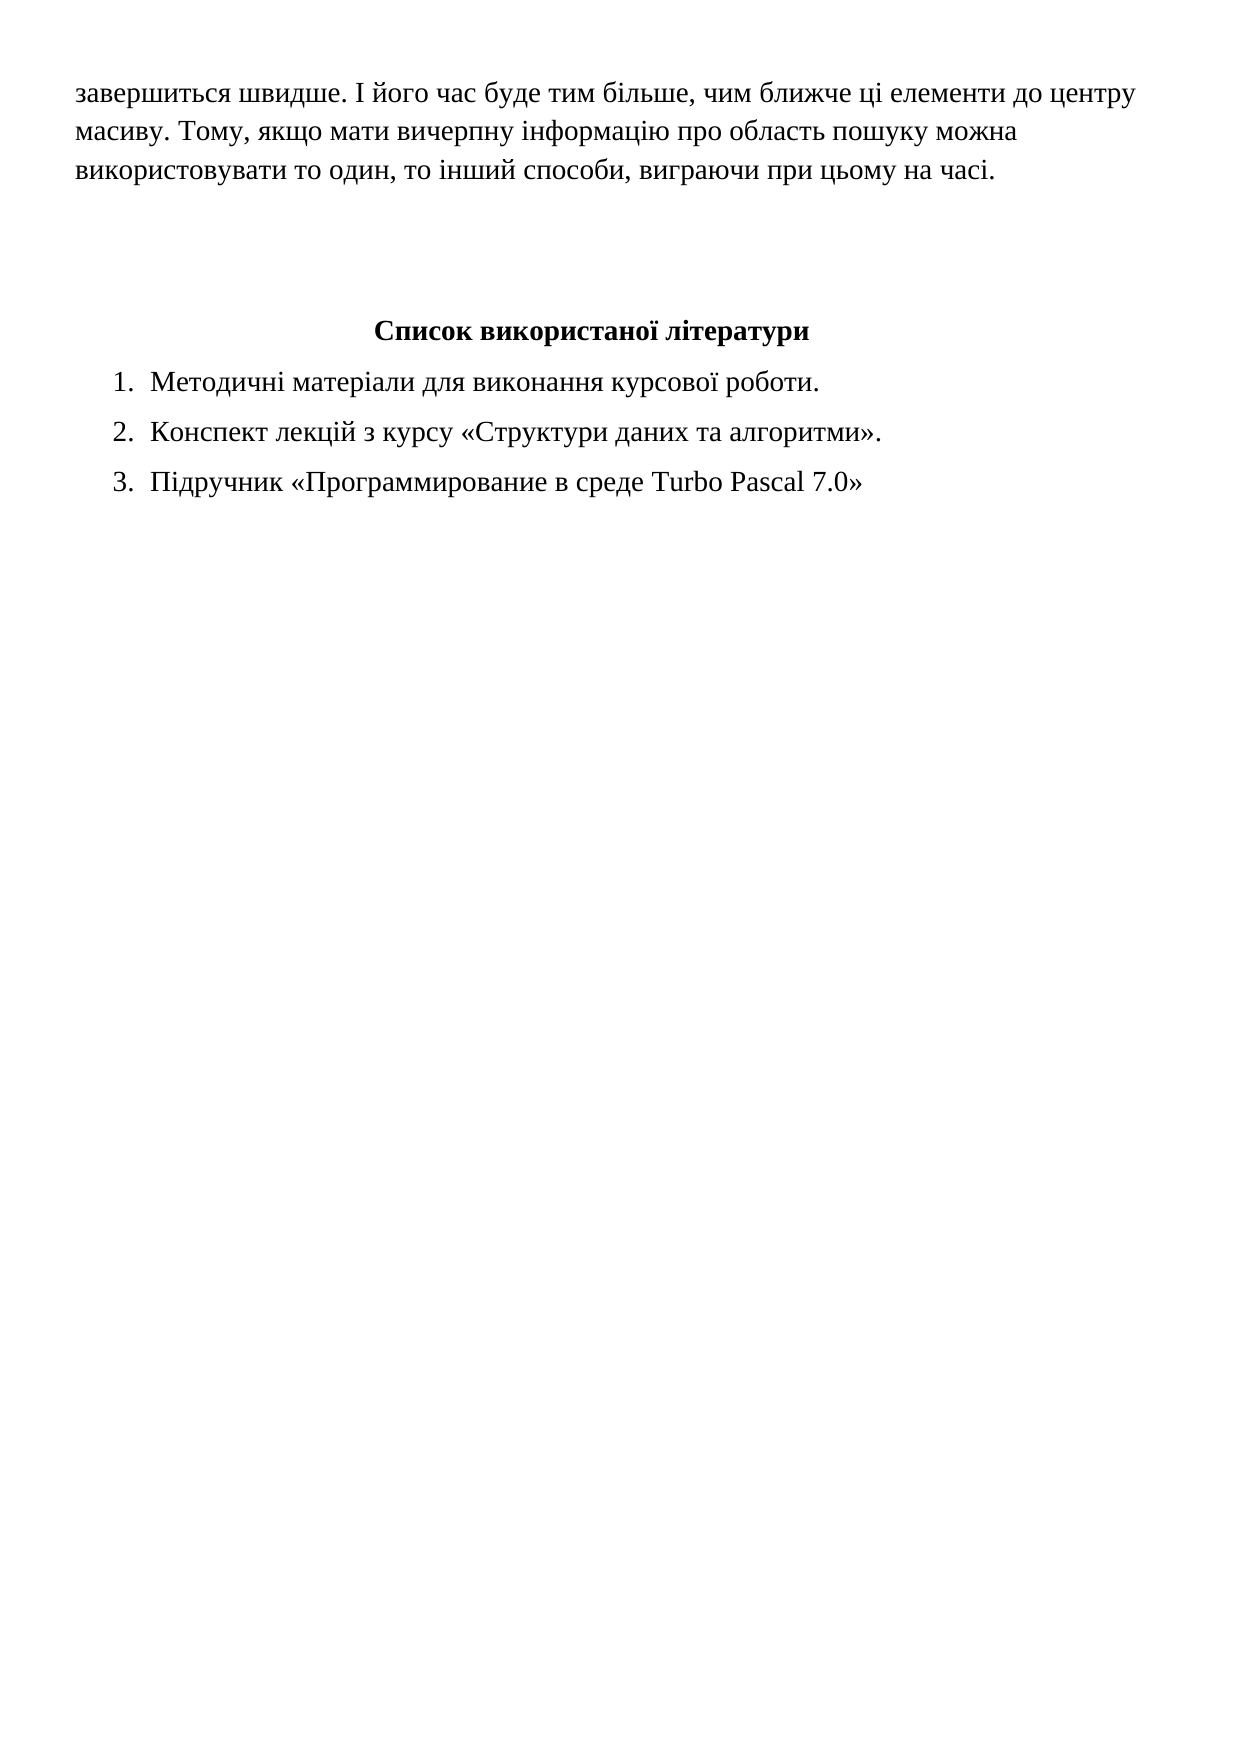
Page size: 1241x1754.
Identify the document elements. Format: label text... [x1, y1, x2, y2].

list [75, 75, 1165, 186]
list Конспект лекцій з курсу «Структури даних та алгоритми». [112, 414, 1165, 448]
list Методичні матеріали для виконання курсової роботи. [112, 364, 1165, 397]
text Список використаної літератури [75, 313, 1165, 347]
list Підручник «Программирование в среде Turbo Pascal 7.0» [112, 464, 1165, 498]
